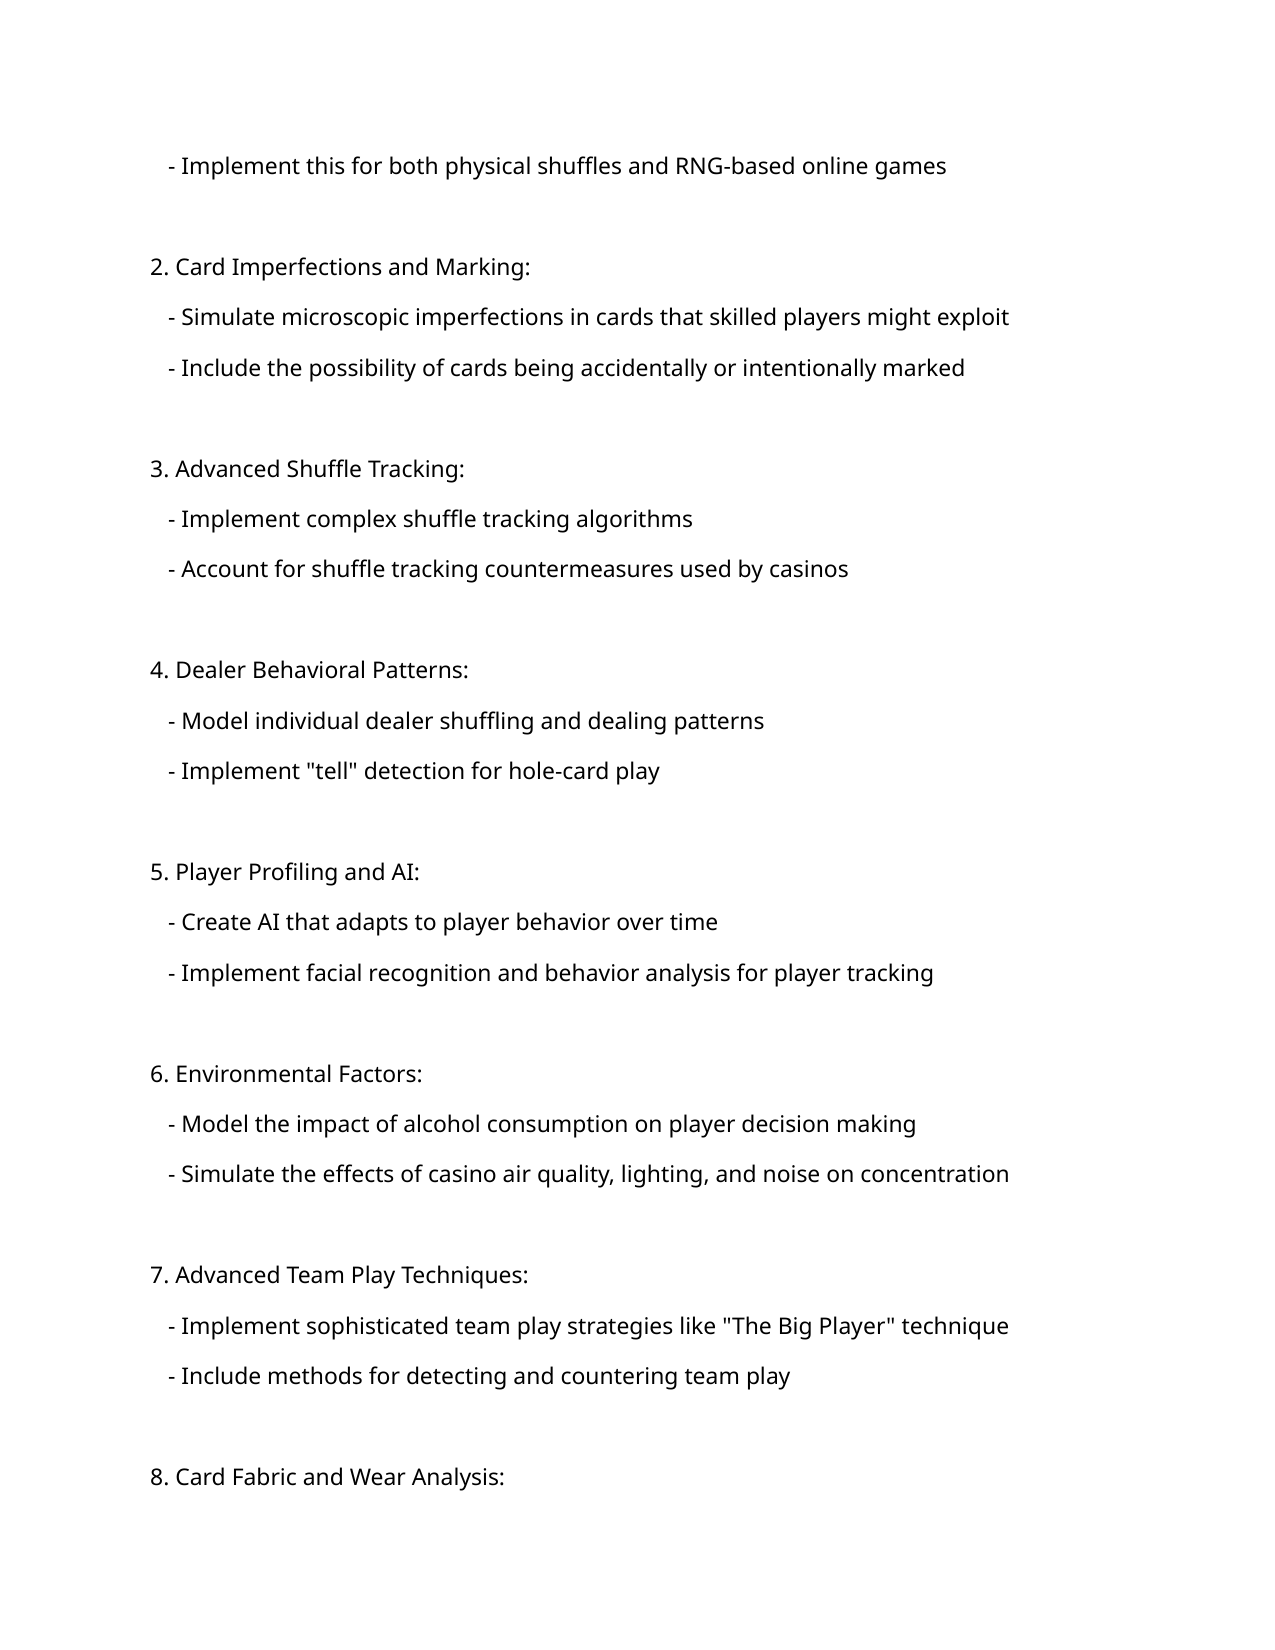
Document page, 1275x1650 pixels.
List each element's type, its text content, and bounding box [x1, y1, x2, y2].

text - Simulate the effects of casino air quality, lighting, and noise on concentration [150, 1158, 1125, 1189]
text 6. Environmental Factors: [150, 1057, 1125, 1089]
text 4. Dealer Behavioral Patterns: [150, 654, 1125, 685]
text - Include methods for detecting and countering team play [150, 1360, 1125, 1391]
text - Include the possibility of cards being accidentally or intentionally marked [150, 352, 1125, 383]
text - Account for shuffle tracking countermeasures used by casinos [150, 553, 1125, 584]
text 5. Player Profiling and AI: [150, 856, 1125, 887]
text - Implement sophisticated team play strategies like "The Big Player" technique [150, 1309, 1125, 1341]
text - Create AI that adapts to player behavior over time [150, 906, 1125, 937]
text - Implement this for both physical shuffles and RNG-based online games [150, 150, 1125, 181]
text - Implement "tell" detection for hole-card play [150, 755, 1125, 786]
text 2. Card Imperfections and Marking: [150, 251, 1125, 282]
text - Simulate microscopic imperfections in cards that skilled players might exploit [150, 301, 1125, 332]
text - Model individual dealer shuffling and dealing patterns [150, 704, 1125, 736]
text - Implement facial recognition and behavior analysis for player tracking [150, 957, 1125, 988]
text 3. Advanced Shuffle Tracking: [150, 452, 1125, 484]
text 7. Advanced Team Play Techniques: [150, 1259, 1125, 1290]
text - Model the impact of alcohol consumption on player decision making [150, 1108, 1125, 1139]
text - Implement complex shuffle tracking algorithms [150, 503, 1125, 534]
text 8. Card Fabric and Wear Analysis: [150, 1461, 1125, 1492]
